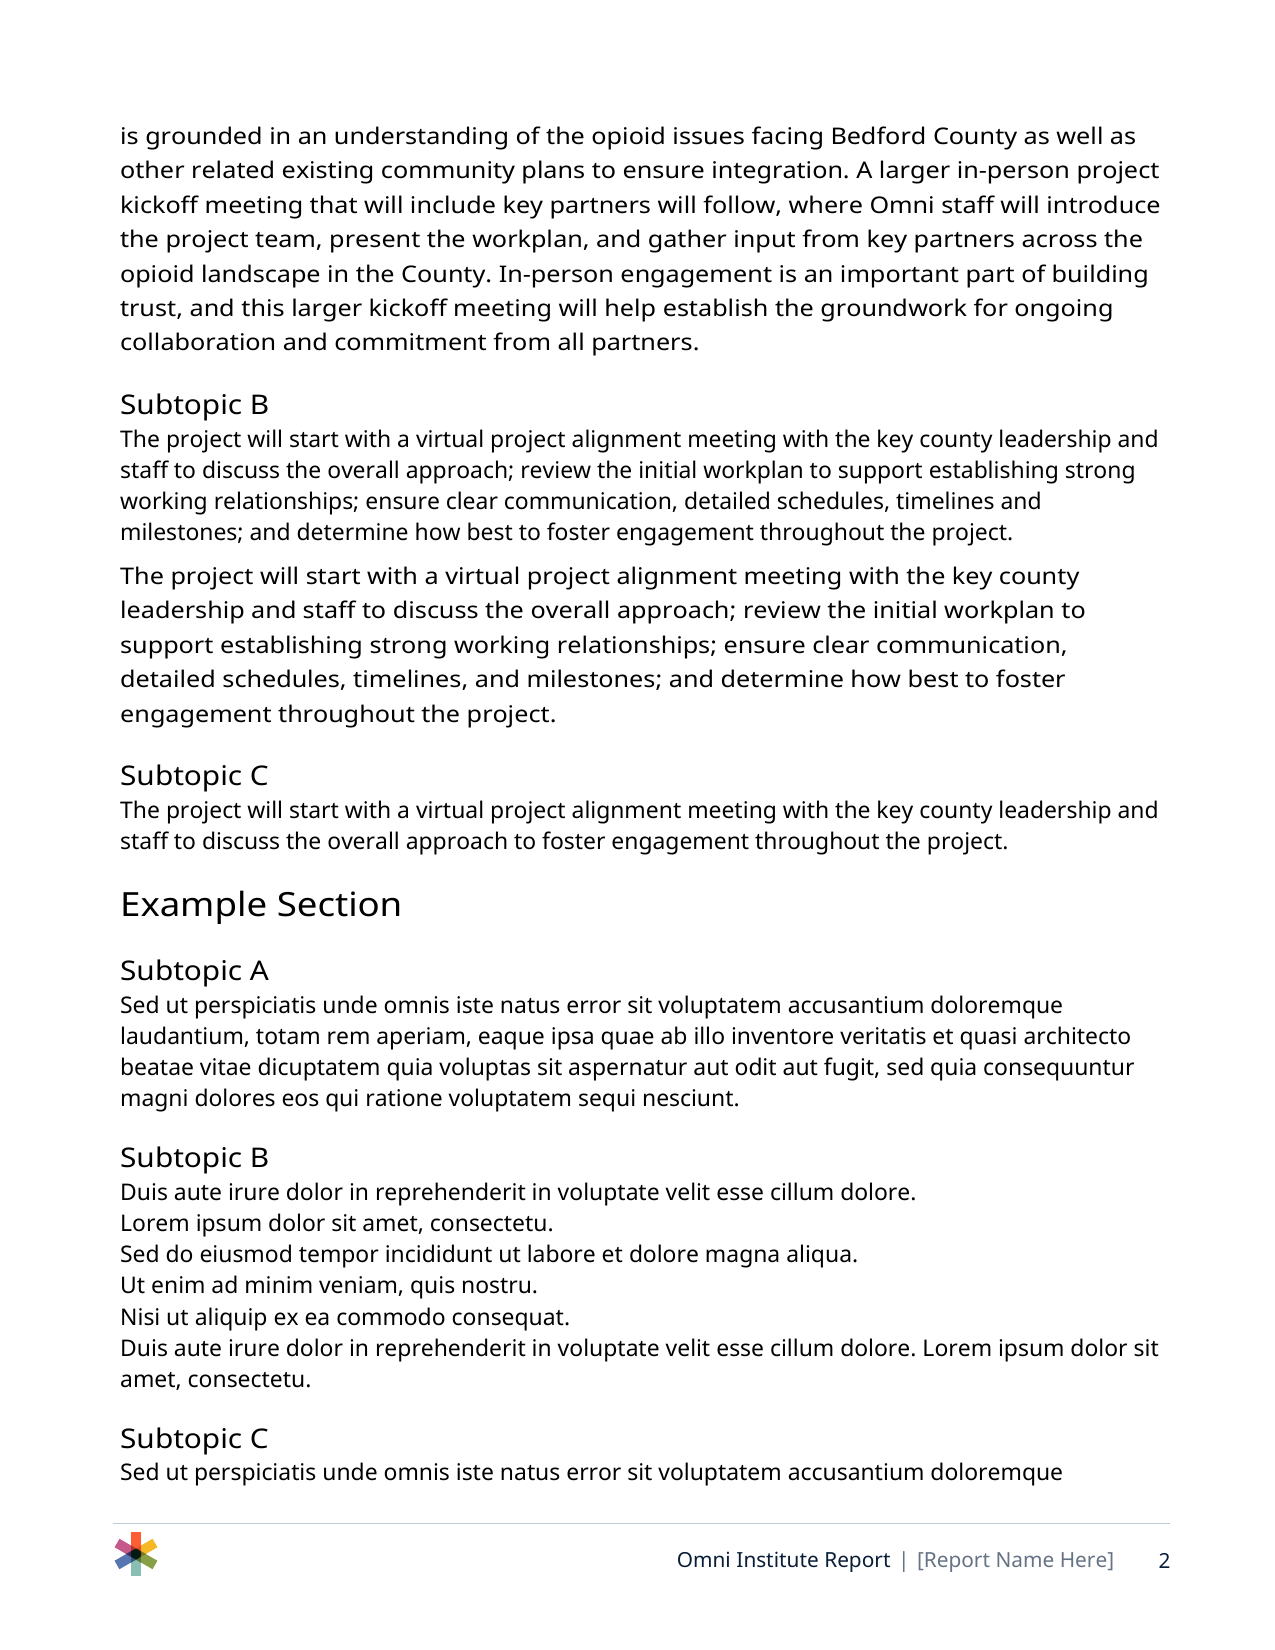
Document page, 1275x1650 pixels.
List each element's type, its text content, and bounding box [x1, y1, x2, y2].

subtitle Subtopic C [120, 757, 1170, 794]
subtitle Subtopic B [120, 1138, 1170, 1175]
subtitle Subtopic A [120, 952, 1170, 988]
subtitle Subtopic C [120, 1419, 1170, 1456]
picture [112, 1531, 160, 1578]
text The project will start with a virtual project alignment meeting with the key county leadership and staff to discuss the overall approach; review the initial workplan to support establishing strong working relationships; ensure clear communication, detailed schedules, timelines, and milestones; and determine how best to foster engagement throughout the project. [120, 560, 1170, 729]
subtitle Example Section [120, 881, 1170, 927]
subtitle Subtopic B [120, 386, 1170, 422]
